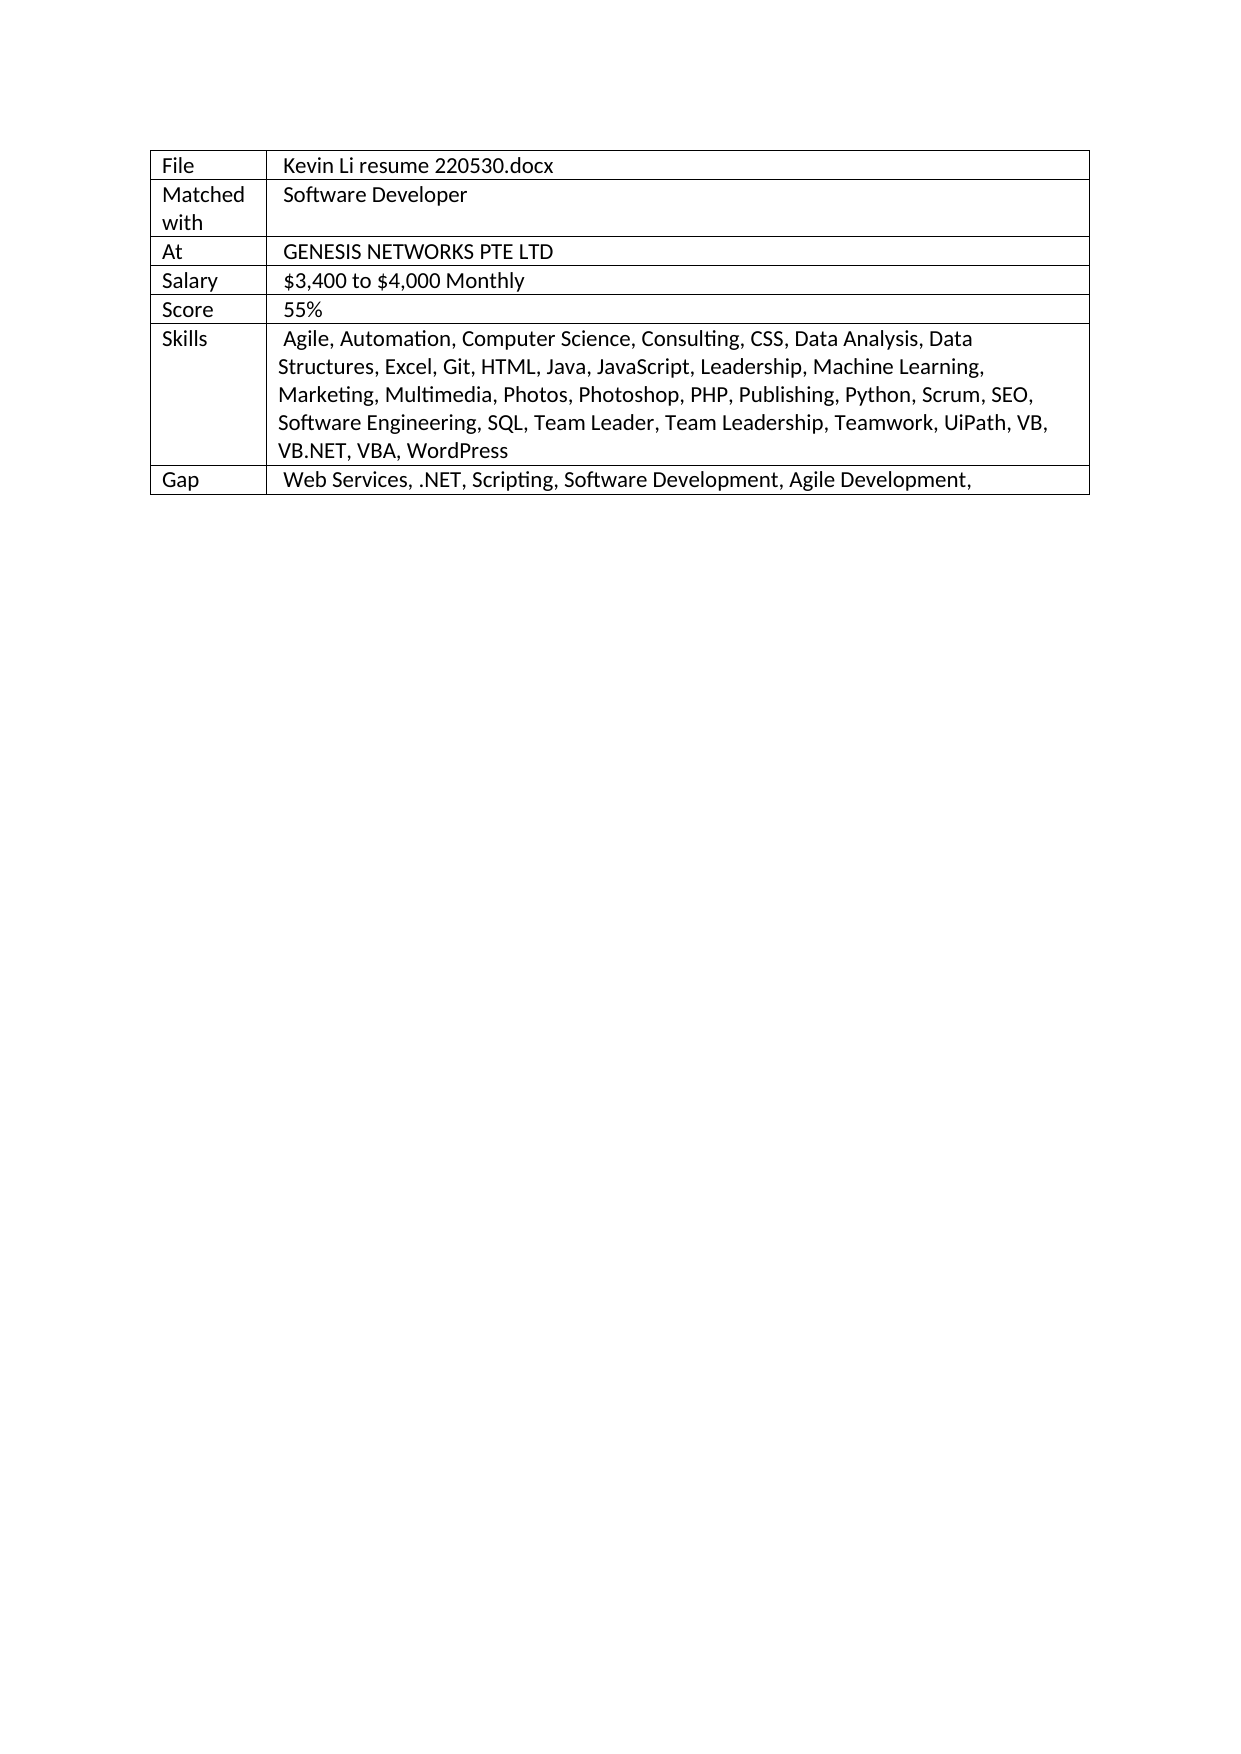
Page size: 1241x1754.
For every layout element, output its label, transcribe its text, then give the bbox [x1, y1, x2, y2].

table_cell Matched with [151, 180, 266, 236]
table_header Kevin Li resume 220530.docx [267, 151, 1089, 179]
table_cell $3,400 to $4,000 Monthly [267, 266, 1089, 294]
table_cell Software Developer [267, 180, 1089, 236]
table_cell Agile, Automation, Computer Science, Consulting, CSS, Data Analysis, Data Structures, Excel, Git, HTML, Java, JavaScript, Leadership, Machine Learning, Marketing, Multimedia, Photos, Photoshop, PHP, Publishing, Python, Scrum, SEO, Software Engineering, SQL, Team Leader, Team Leadership, Teamwork, UiPath, VB, VB.NET, VBA, WordPress [267, 324, 1089, 464]
table_cell GENESIS NETWORKS PTE LTD [267, 237, 1089, 265]
table_cell Skills [151, 324, 266, 464]
table_cell 55% [267, 295, 1089, 323]
table_cell Gap [151, 466, 266, 493]
table_header File [151, 151, 266, 179]
table_cell Salary [151, 266, 266, 294]
table_cell Web Services, .NET, Scripting, Software Development, Agile Development, [267, 466, 1089, 493]
table_cell At [151, 237, 266, 265]
table_cell Score [151, 295, 266, 323]
